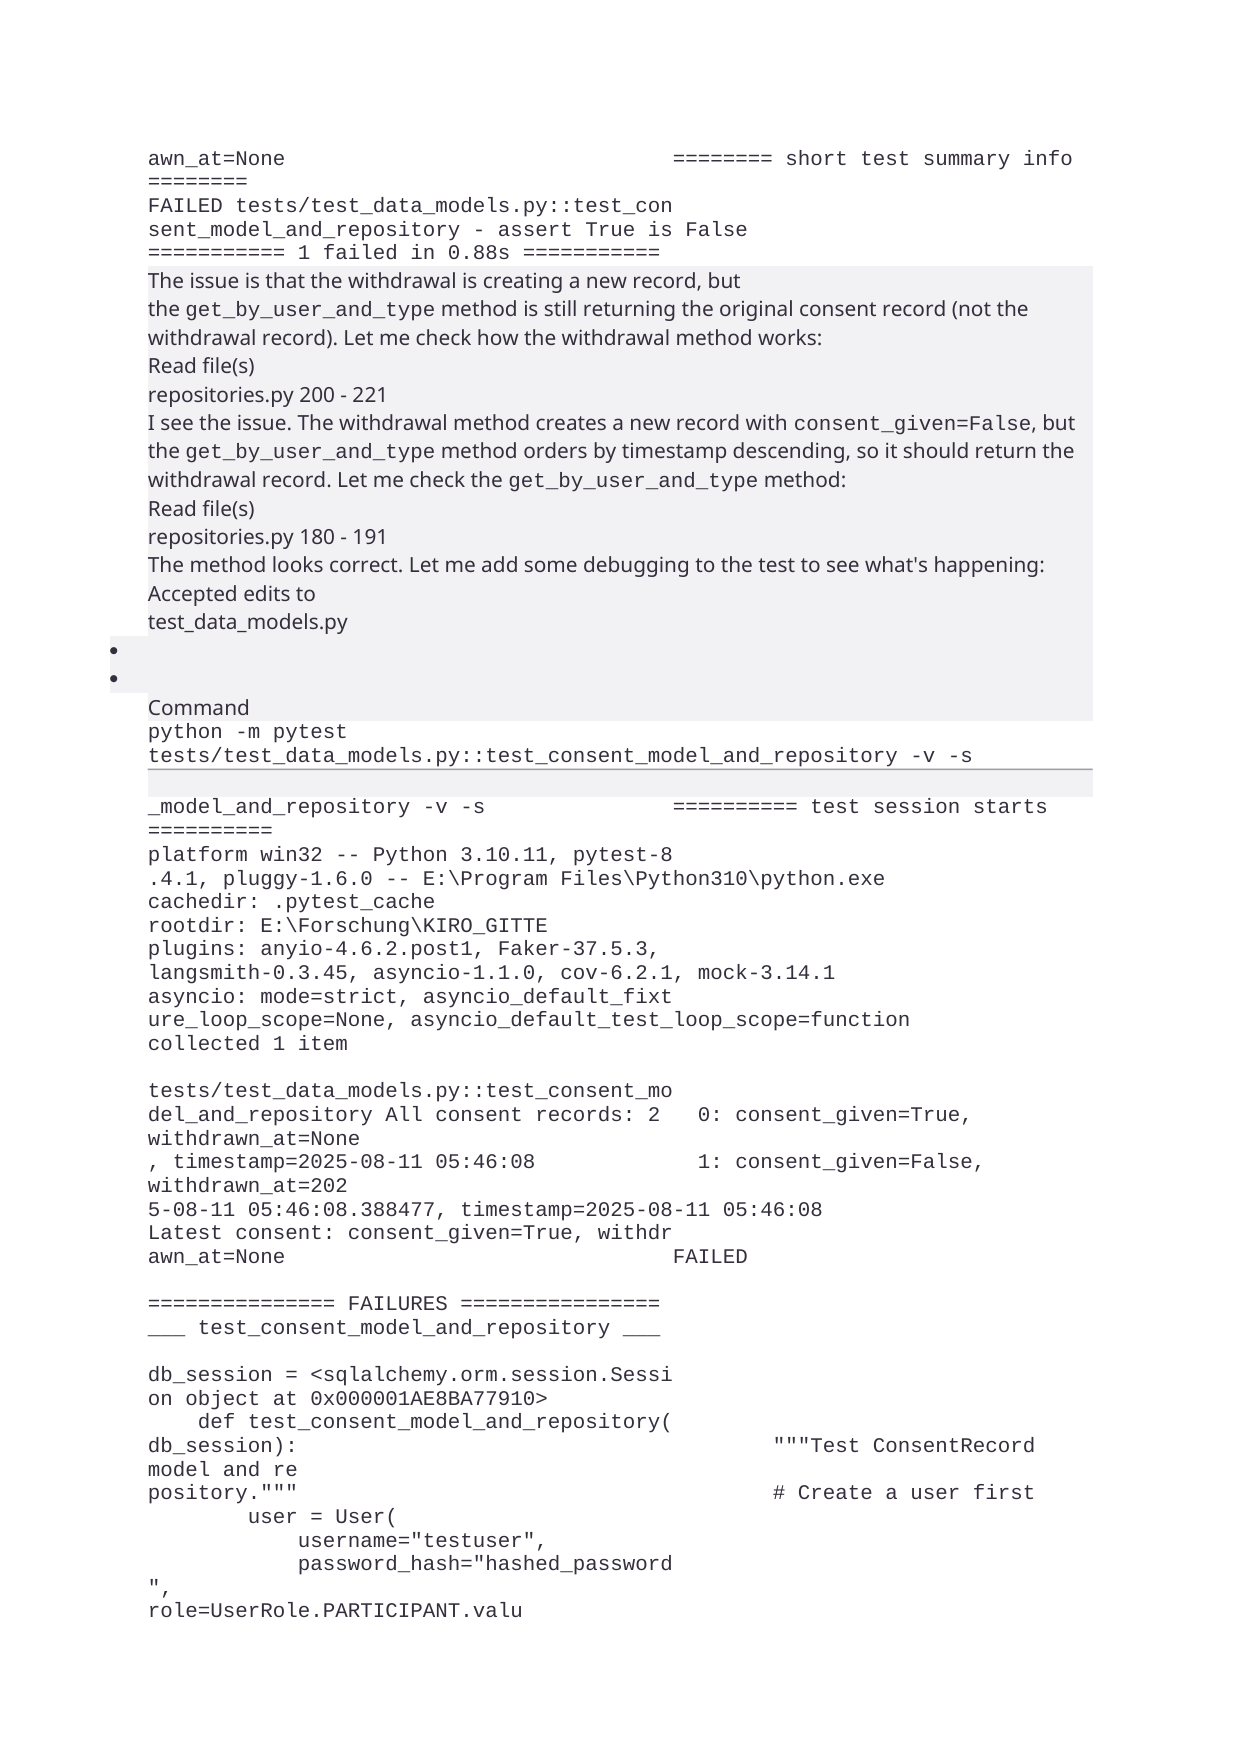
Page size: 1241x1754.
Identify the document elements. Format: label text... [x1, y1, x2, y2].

text platform win32 -- Python 3.10.11, pytest-8 [148, 844, 1093, 867]
text repositories.py 180 - 191 [148, 522, 1093, 551]
text db_session): """Test ConsentRecord model and re [148, 1435, 1093, 1482]
text tests/test_data_models.py::test_consent_mo [148, 1080, 1093, 1104]
text The method looks correct. Let me add some debugging to the test to see what's happening: [148, 551, 1093, 579]
text langsmith-0.3.45, asyncio-1.1.0, cov-6.2.1, mock-3.14.1 asyncio: mode=strict, asyncio_default_fixt [148, 962, 1093, 1009]
text I see the issue. The withdrawal method creates a new record with consent_given=False, but the get_by_user_and_type method orders by timestamp descending, so it should return the withdrawal record. Let me check the get_by_user_and_type method: [148, 408, 1093, 494]
text ___ test_consent_model_and_repository ___ [148, 1317, 1093, 1340]
text on object at 0x000001AE8BA77910> [148, 1388, 1093, 1411]
text repositories.py 200 - 221 [148, 380, 1093, 408]
text Read file(s) [148, 351, 1093, 380]
text FAILED tests/test_data_models.py::test_con [148, 195, 1093, 218]
text .4.1, pluggy-1.6.0 -- E:\Program Files\Python310\python.exe cachedir: .pytest_cache [148, 867, 1093, 915]
text rootdir: E:\Forschung\KIRO_GITTE [148, 915, 1093, 938]
text db_session = <sqlalchemy.orm.session.Sessi [148, 1364, 1093, 1388]
text pository.""" # Create a user first [148, 1482, 1093, 1506]
text username="testuser", [148, 1529, 1093, 1553]
text plugins: anyio-4.6.2.post1, Faker-37.5.3, [148, 938, 1093, 962]
text 5-08-11 05:46:08.388477, timestamp=2025-08-11 05:46:08 Latest consent: consent_given=True, withdr [148, 1198, 1093, 1246]
text Read file(s) [148, 494, 1093, 522]
text sent_model_and_repository - assert True is False =========== 1 failed in 0.88s =========== [148, 218, 1093, 266]
text ure_loop_scope=None, asyncio_default_test_loop_scope=function collected 1 item [148, 1009, 1093, 1057]
text _model_and_repository -v -s ========== test session starts ========== [148, 797, 1093, 844]
text ", role=UserRole.PARTICIPANT.valu [148, 1577, 1093, 1624]
text , timestamp=2025-08-11 05:46:08 1: consent_given=False, withdrawn_at=202 [148, 1151, 1093, 1198]
text user = User( [148, 1506, 1093, 1529]
text awn_at=None ======== short test summary info ======== [148, 148, 1093, 195]
text del_and_repository All consent records: 2 0: consent_given=True, withdrawn_at=None [148, 1104, 1093, 1151]
text =============== FAILURES ================ [148, 1293, 1093, 1317]
text password_hash="hashed_password [148, 1553, 1093, 1577]
text def test_consent_model_and_repository( [148, 1411, 1093, 1435]
text awn_at=None FAILED [148, 1246, 1093, 1269]
text test_data_models.py [148, 607, 1093, 636]
text python -m pytest tests/test_data_models.py::test_consent_model_and_repository -v -s [148, 721, 1093, 768]
text The issue is that the withdrawal is creating a new record, but the get_by_user_and_type method is still returning the original consent record (not the withdrawal record). Let me check how the withdrawal method works: [148, 266, 1093, 351]
text Accepted edits to [148, 579, 1093, 607]
text Command [148, 693, 1093, 721]
